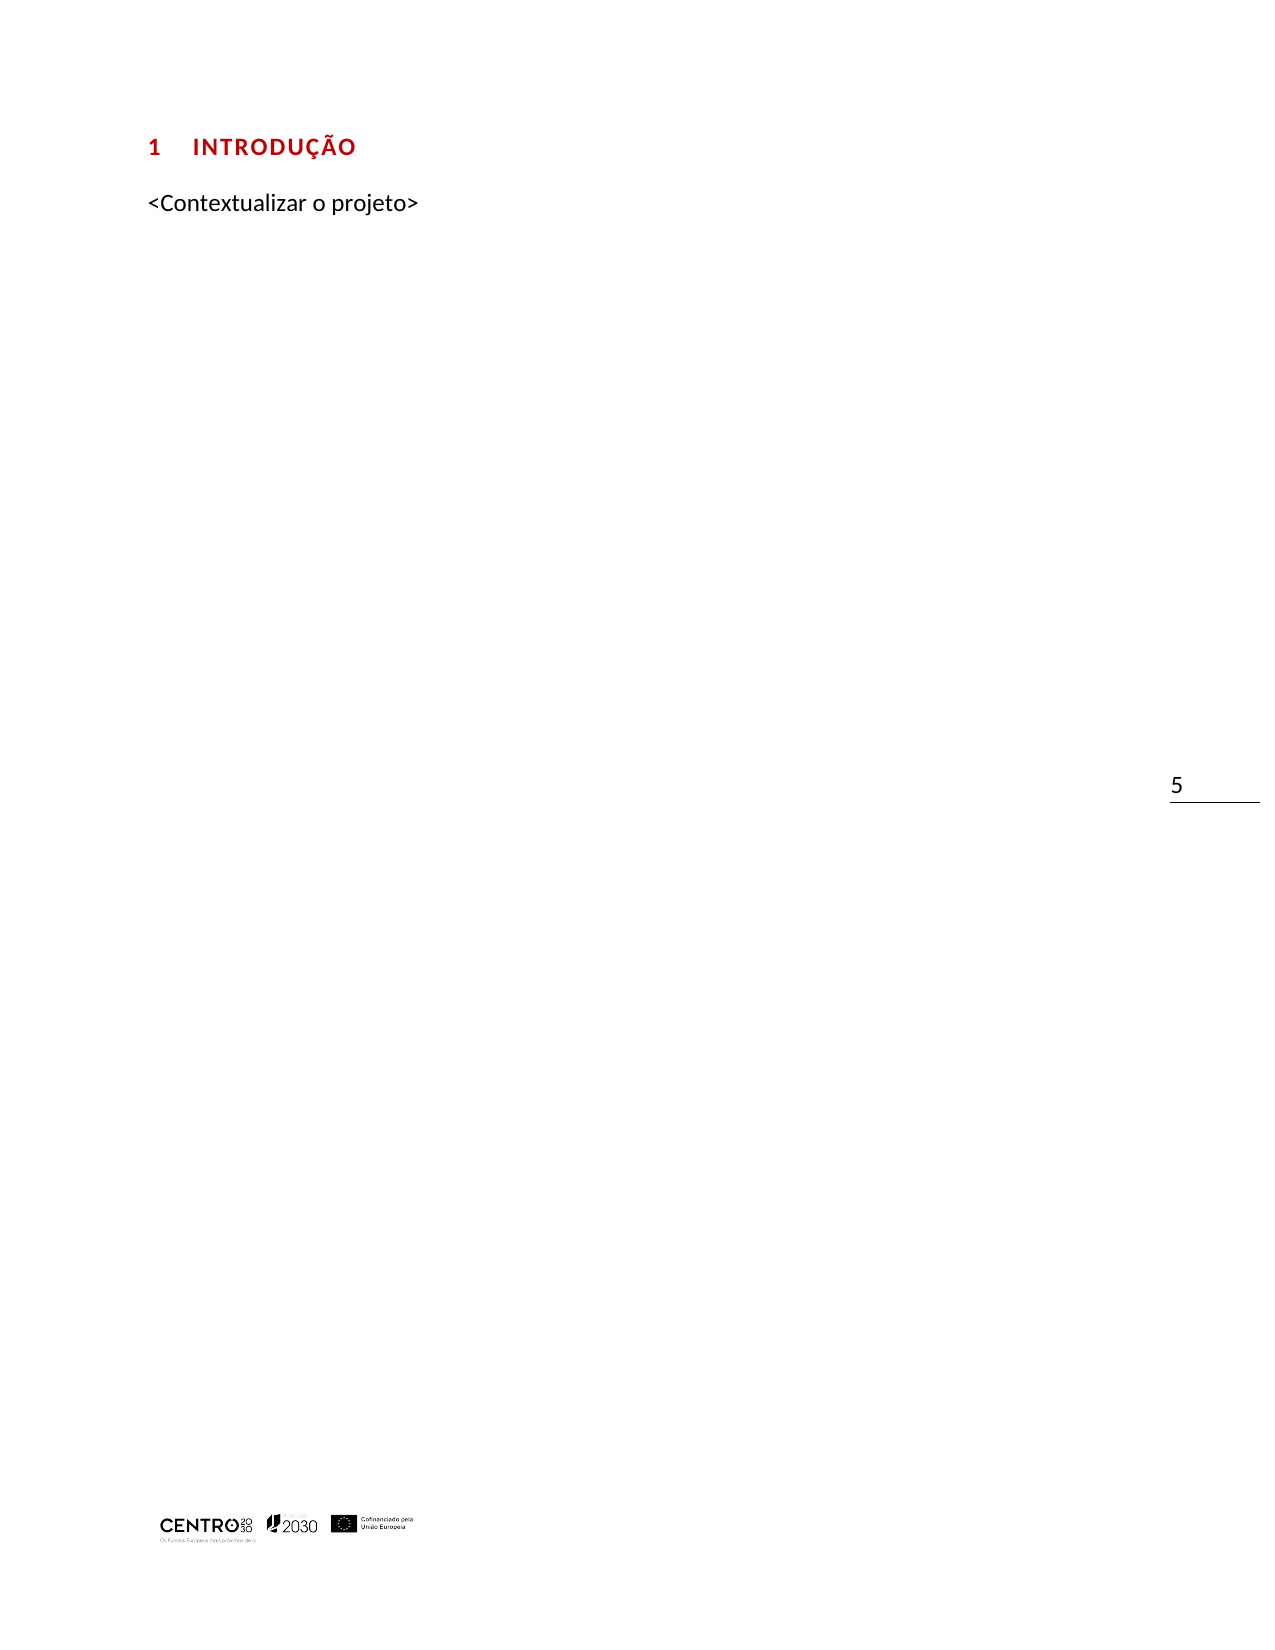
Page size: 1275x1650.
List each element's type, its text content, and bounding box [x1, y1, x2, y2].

picture [147, 1504, 426, 1550]
subtitle Introdução [148, 131, 1127, 162]
text <Contextualizar o projeto> [148, 187, 1127, 217]
